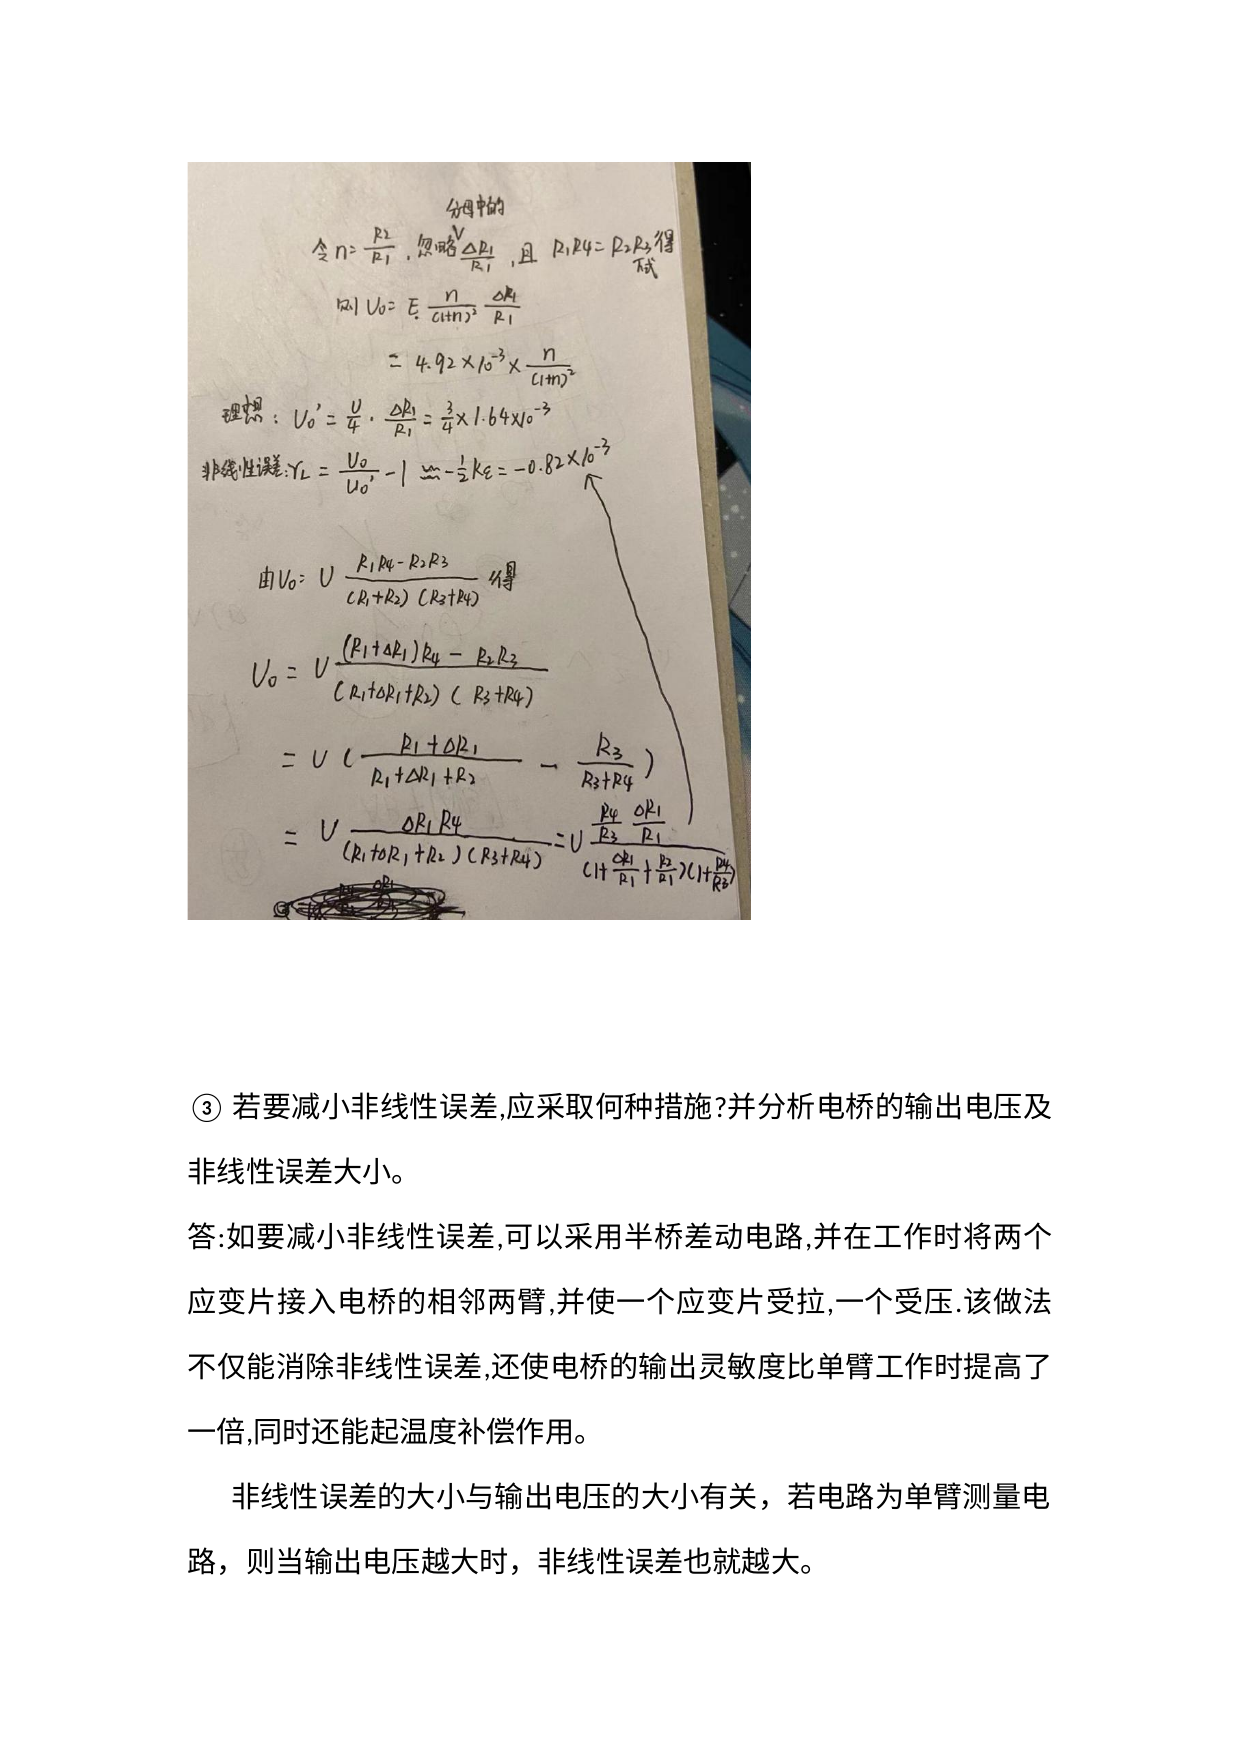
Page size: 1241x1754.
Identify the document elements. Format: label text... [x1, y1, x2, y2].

picture [187, 162, 751, 920]
text 非线性误差的大小与输出电压的大小有关，若电路为单臂测量电路，则当输出电压越大时，非线性误差也就越大。 [187, 1462, 1053, 1592]
text 答:如要减小非线性误差,可以采用半桥差动电路,并在工作时将两个应变片接入电桥的相邻两臂,并使一个应变片受拉,一个受压.该做法不仅能消除非线性误差,还使电桥的输出灵敏度比单臂工作时提高了一倍,同时还能起温度补偿作用。 [187, 1202, 1053, 1462]
text ③若要减小非线性误差,应采取何种措施?并分析电桥的输出电压及非线性误差大小。 [187, 1072, 1053, 1202]
